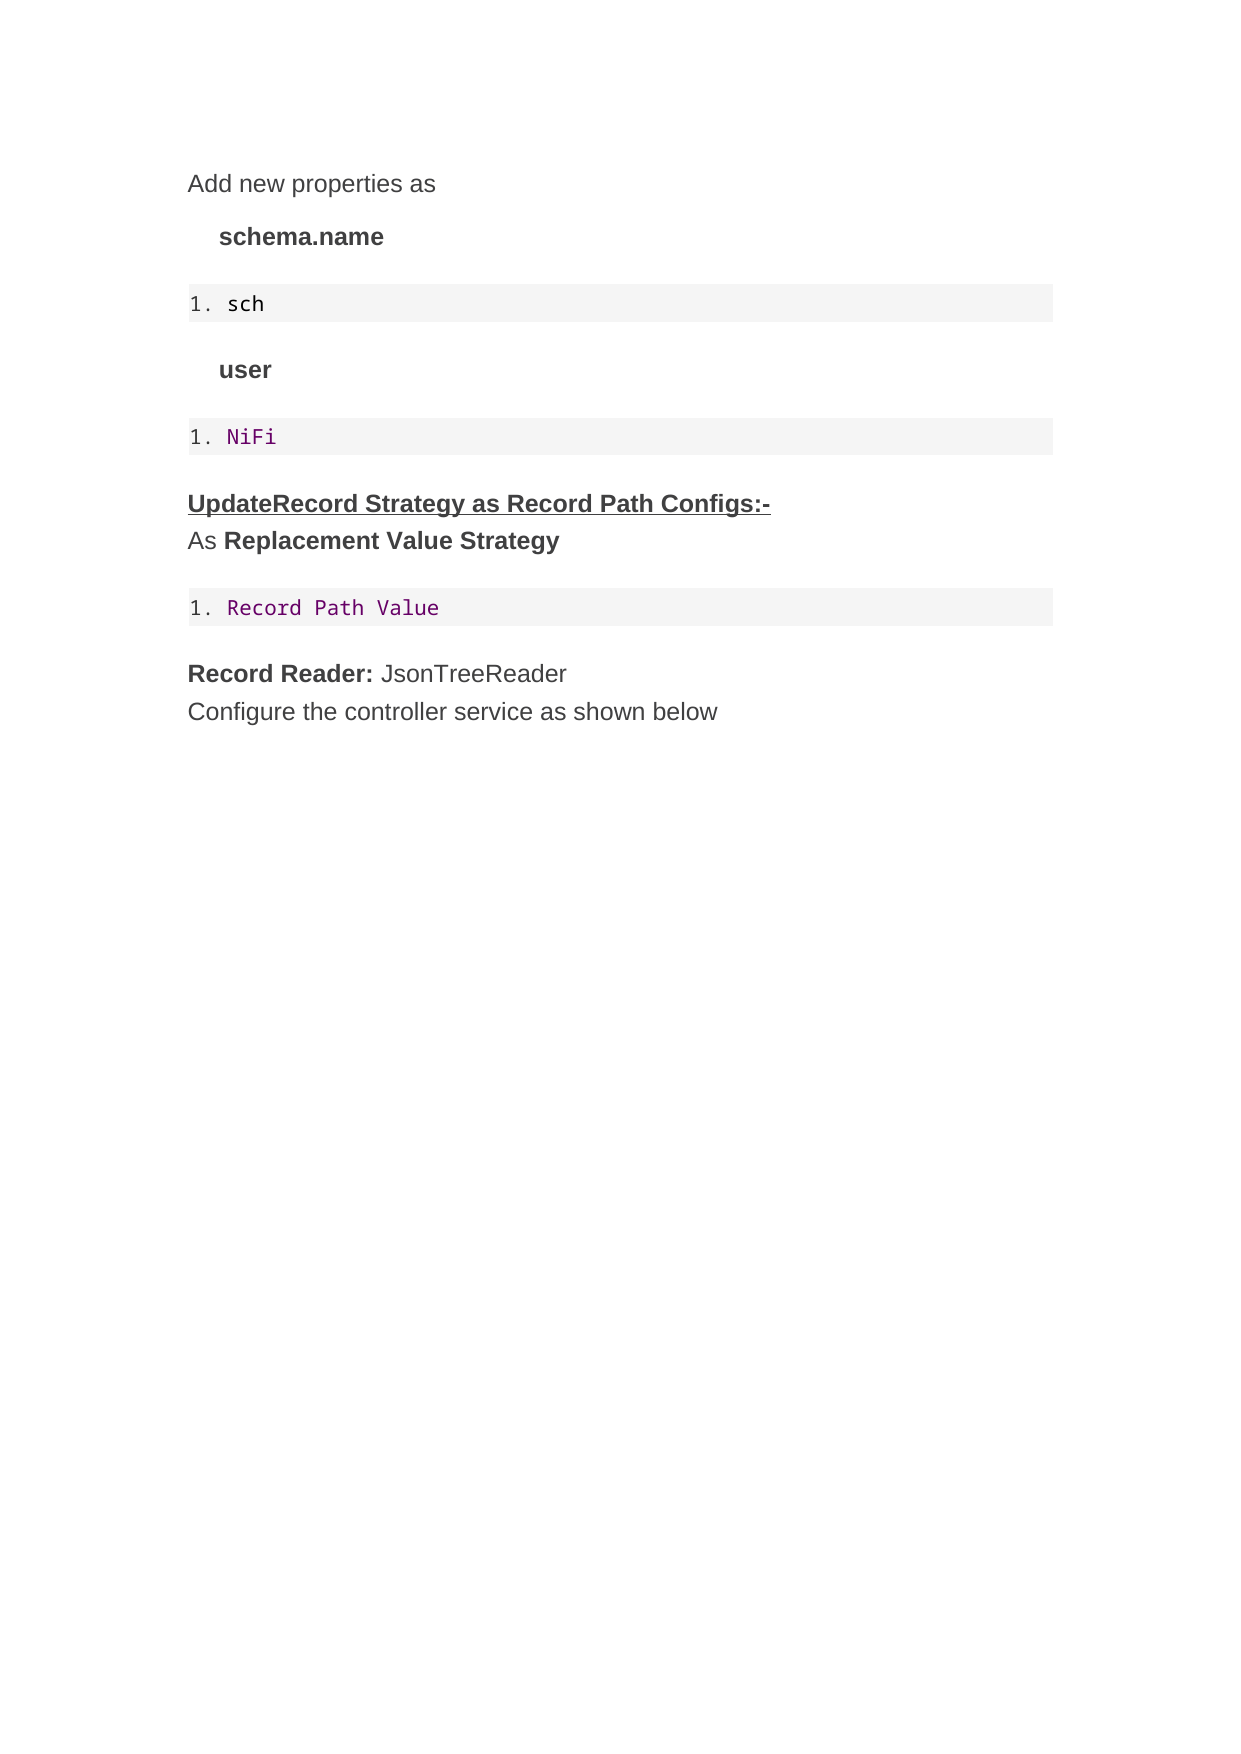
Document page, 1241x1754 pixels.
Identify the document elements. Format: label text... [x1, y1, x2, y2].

text Add new properties as [187, 164, 1053, 202]
text UpdateRecord Strategy as Record Path Configs:- As Replacement Value Strategy [187, 484, 1053, 559]
list sch [189, 284, 1053, 322]
text Record Reader: JsonTreeReader Configure the controller service as shown below [187, 655, 1053, 730]
list NiFi [189, 418, 1053, 455]
list Record Path Value [189, 588, 1053, 626]
text user [219, 351, 1053, 388]
text schema.name [219, 218, 1053, 255]
